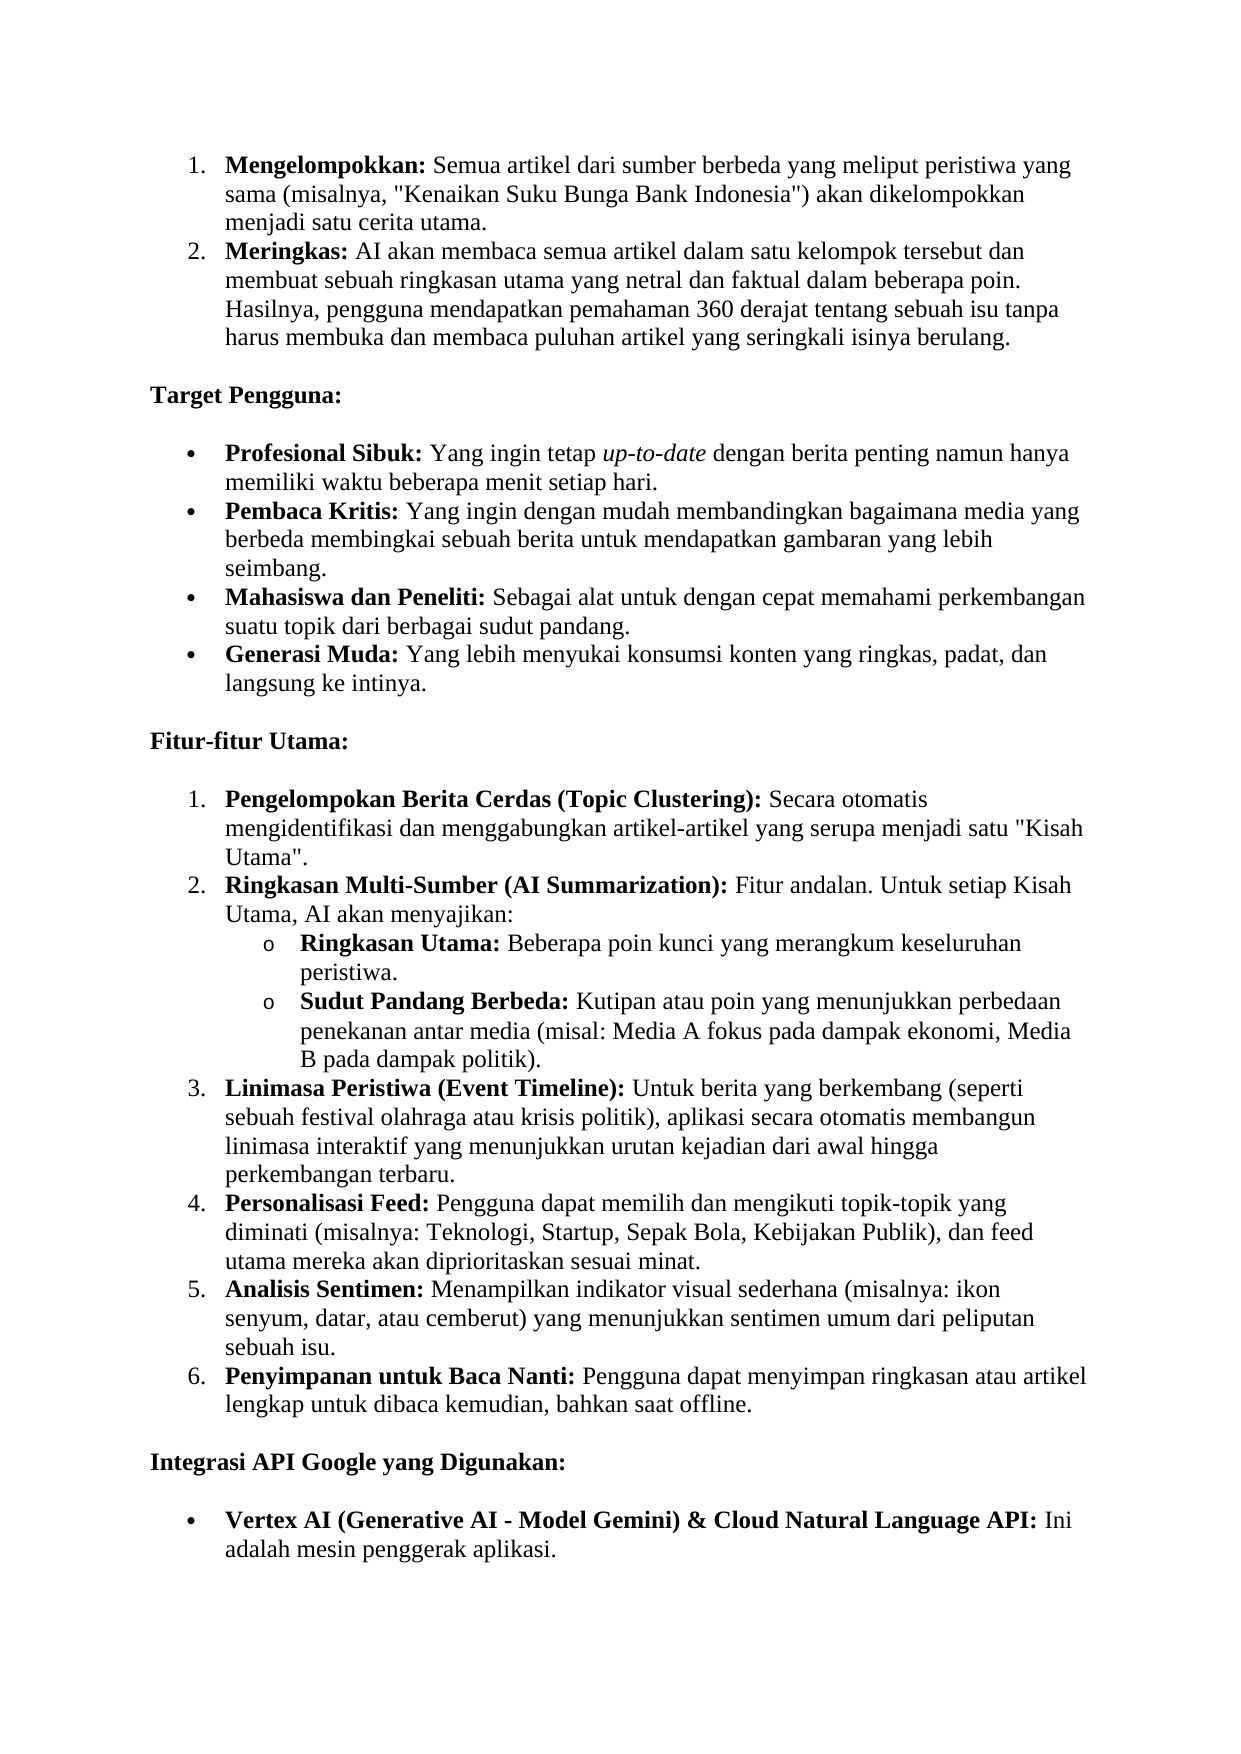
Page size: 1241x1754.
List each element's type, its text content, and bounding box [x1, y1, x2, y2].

text Integrasi API Google yang Digunakan: [150, 1447, 1090, 1476]
text Target Pengguna: [150, 380, 1090, 409]
list Ringkasan Multi-Sumber (AI Summarization): Fitur andalan. Untuk setiap Kisah Utama, AI akan menyajikan: [187, 870, 1090, 928]
list Ringkasan Utama: Beberapa poin kunci yang merangkum keseluruhan peristiwa. [262, 928, 1090, 986]
list Mahasiswa dan Peneliti: Sebagai alat untuk dengan cepat memahami perkembangan suatu topik dari berbagai sudut pandang. [187, 582, 1090, 639]
list Meringkas: AI akan membaca semua artikel dalam satu kelompok tersebut dan membuat sebuah ringkasan utama yang netral dan faktual dalam beberapa poin. Hasilnya, pengguna mendapatkan pemahaman 360 derajat tentang sebuah isu tanpa harus membuka dan membaca puluhan artikel yang seringkali isinya berulang. [187, 236, 1090, 351]
list Personalisasi Feed: Pengguna dapat memilih dan mengikuti topik-topik yang diminati (misalnya: Teknologi, Startup, Sepak Bola, Kebijakan Publik), dan feed utama mereka akan diprioritaskan sesuai minat. [187, 1188, 1090, 1274]
list Sudut Pandang Berbeda: Kutipan atau poin yang menunjukkan perbedaan penekanan antar media (misal: Media A fokus pada dampak ekonomi, Media B pada dampak politik). [262, 986, 1090, 1073]
list Mengelompokkan: Semua artikel dari sumber berbeda yang meliput peristiwa yang sama (misalnya, "Kenaikan Suku Bunga Bank Indonesia") akan dikelompokkan menjadi satu cerita utama. [187, 150, 1090, 236]
text Fitur-fitur Utama: [150, 726, 1090, 755]
list Vertex AI (Generative AI - Model Gemini) & Cloud Natural Language API: Ini adalah mesin penggerak aplikasi. [187, 1505, 1090, 1563]
list Profesional Sibuk: Yang ingin tetap up-to-date dengan berita penting namun hanya memiliki waktu beberapa menit setiap hari. [187, 438, 1090, 496]
list Linimasa Peristiwa (Event Timeline): Untuk berita yang berkembang (seperti sebuah festival olahraga atau krisis politik), aplikasi secara otomatis membangun linimasa interaktif yang menunjukkan urutan kejadian dari awal hingga perkembangan terbaru. [187, 1073, 1090, 1188]
list Pengelompokan Berita Cerdas (Topic Clustering): Secara otomatis mengidentifikasi dan menggabungkan artikel-artikel yang serupa menjadi satu "Kisah Utama". [187, 784, 1090, 870]
list Penyimpanan untuk Baca Nanti: Pengguna dapat menyimpan ringkasan atau artikel lengkap untuk dibaca kemudian, bahkan saat offline. [187, 1361, 1090, 1418]
list Pembaca Kritis: Yang ingin dengan mudah membandingkan bagaimana media yang berbeda membingkai sebuah berita untuk mendapatkan gambaran yang lebih seimbang. [187, 496, 1090, 582]
list Generasi Muda: Yang lebih menyukai konsumsi konten yang ringkas, padat, dan langsung ke intinya. [187, 639, 1090, 697]
list Analisis Sentimen: Menampilkan indikator visual sederhana (misalnya: ikon senyum, datar, atau cemberut) yang menunjukkan sentimen umum dari peliputan sebuah isu. [187, 1274, 1090, 1361]
